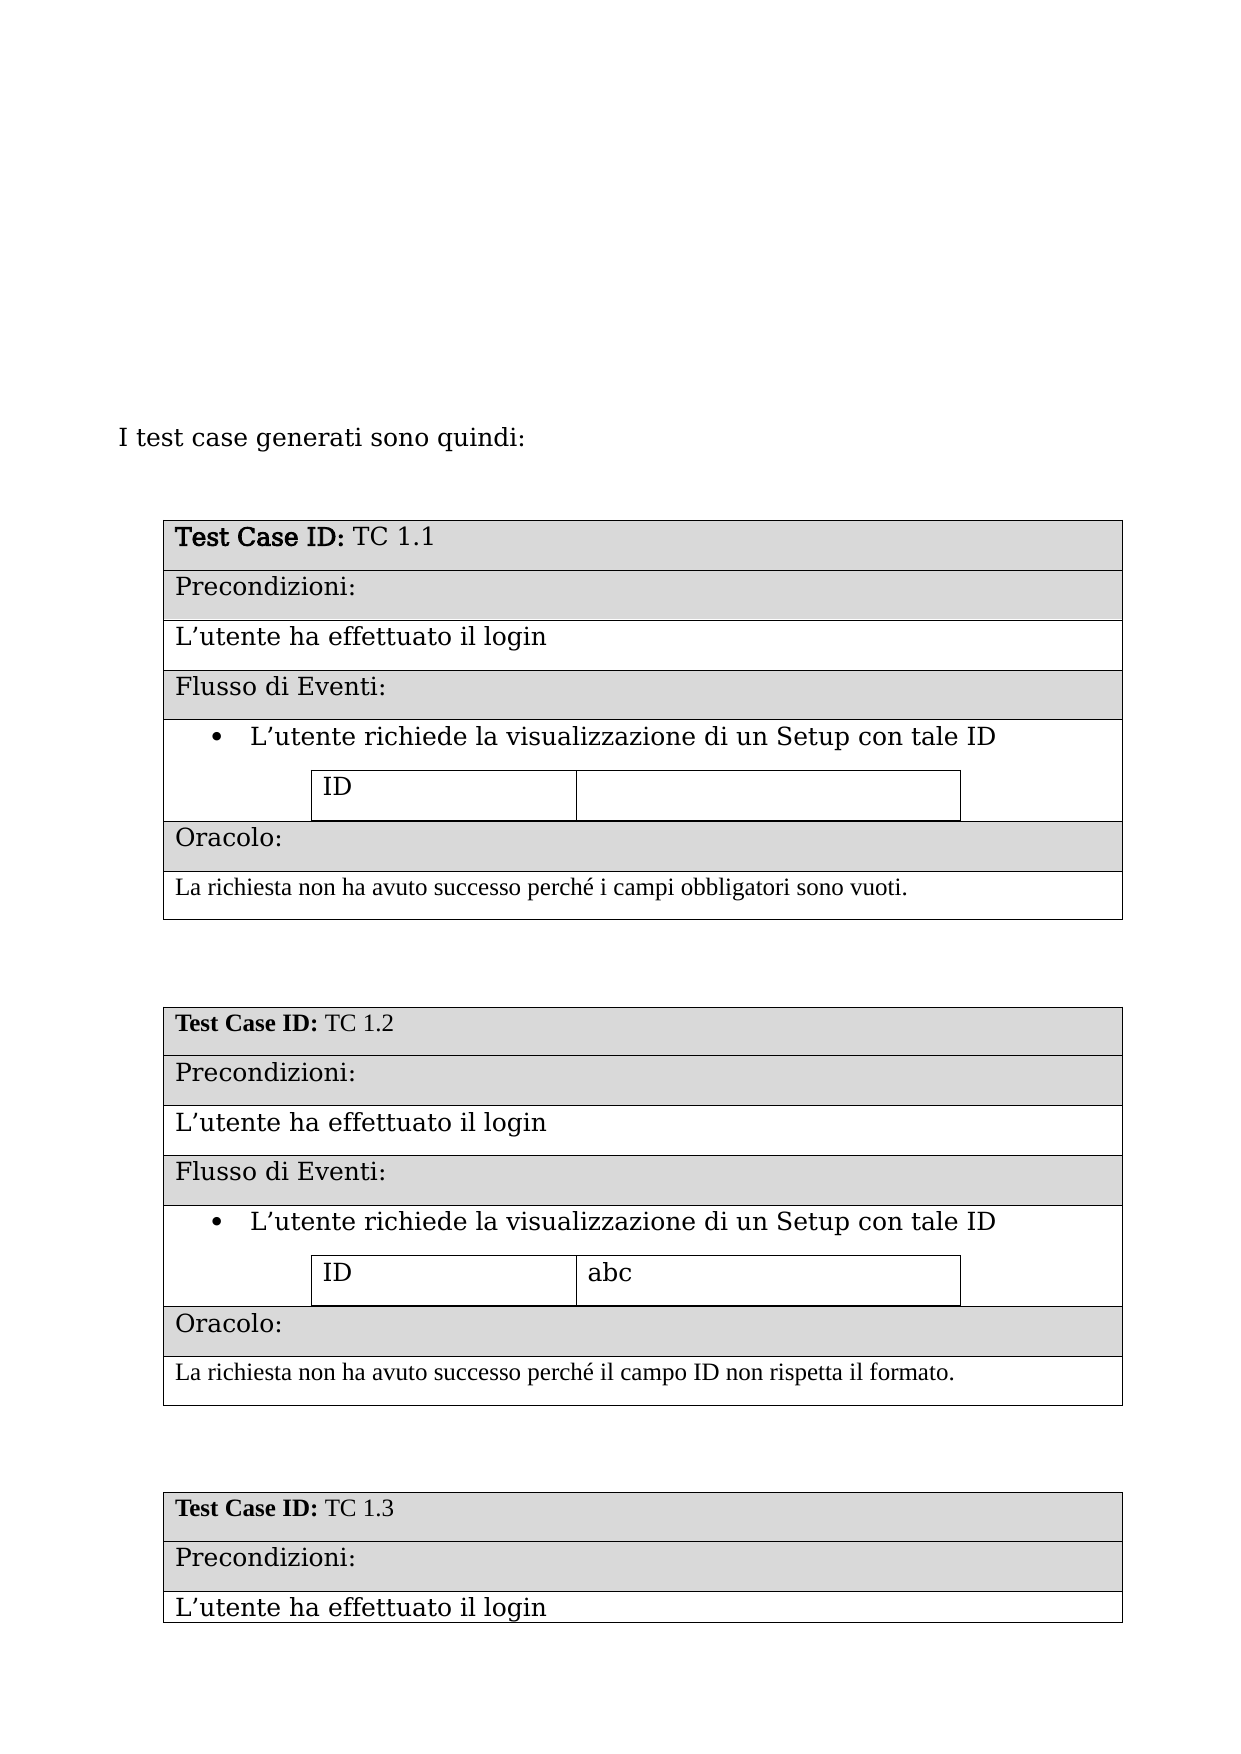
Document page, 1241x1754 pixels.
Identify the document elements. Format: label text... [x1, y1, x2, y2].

table_cell Oracolo: [164, 822, 1122, 871]
table_cell Oracolo: [164, 1307, 1122, 1356]
table_cell L’utente ha effettuato il login [164, 621, 1122, 669]
table_cell Precondizioni: [164, 571, 1122, 619]
table_cell Flusso di Eventi: [164, 1156, 1122, 1205]
text I test case generati sono quindi: [118, 422, 1122, 452]
table_cell Flusso di Eventi: [164, 671, 1122, 719]
table_cell Precondizioni: [164, 1056, 1122, 1105]
table_header Test Case ID: TC 1.1 [164, 521, 1122, 570]
table_cell La richiesta non ha avuto successo perché il campo ID non rispetta il formato. [164, 1357, 1122, 1405]
table_cell L’utente ha effettuato il login [164, 1106, 1122, 1155]
table_header Test Case ID: TC 1.3 [164, 1493, 1122, 1541]
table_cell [164, 1592, 1122, 1622]
table_header Test Case ID: TC 1.2 [164, 1008, 1122, 1055]
table_cell L’utente richiede la visualizzazione di un Setup con tale ID [164, 720, 1122, 821]
table_cell La richiesta non ha avuto successo perché i campi obbligatori sono vuoti. [164, 872, 1122, 919]
table_cell Precondizioni: [164, 1542, 1122, 1591]
table_cell L’utente richiede la visualizzazione di un Setup con tale ID [164, 1206, 1122, 1306]
